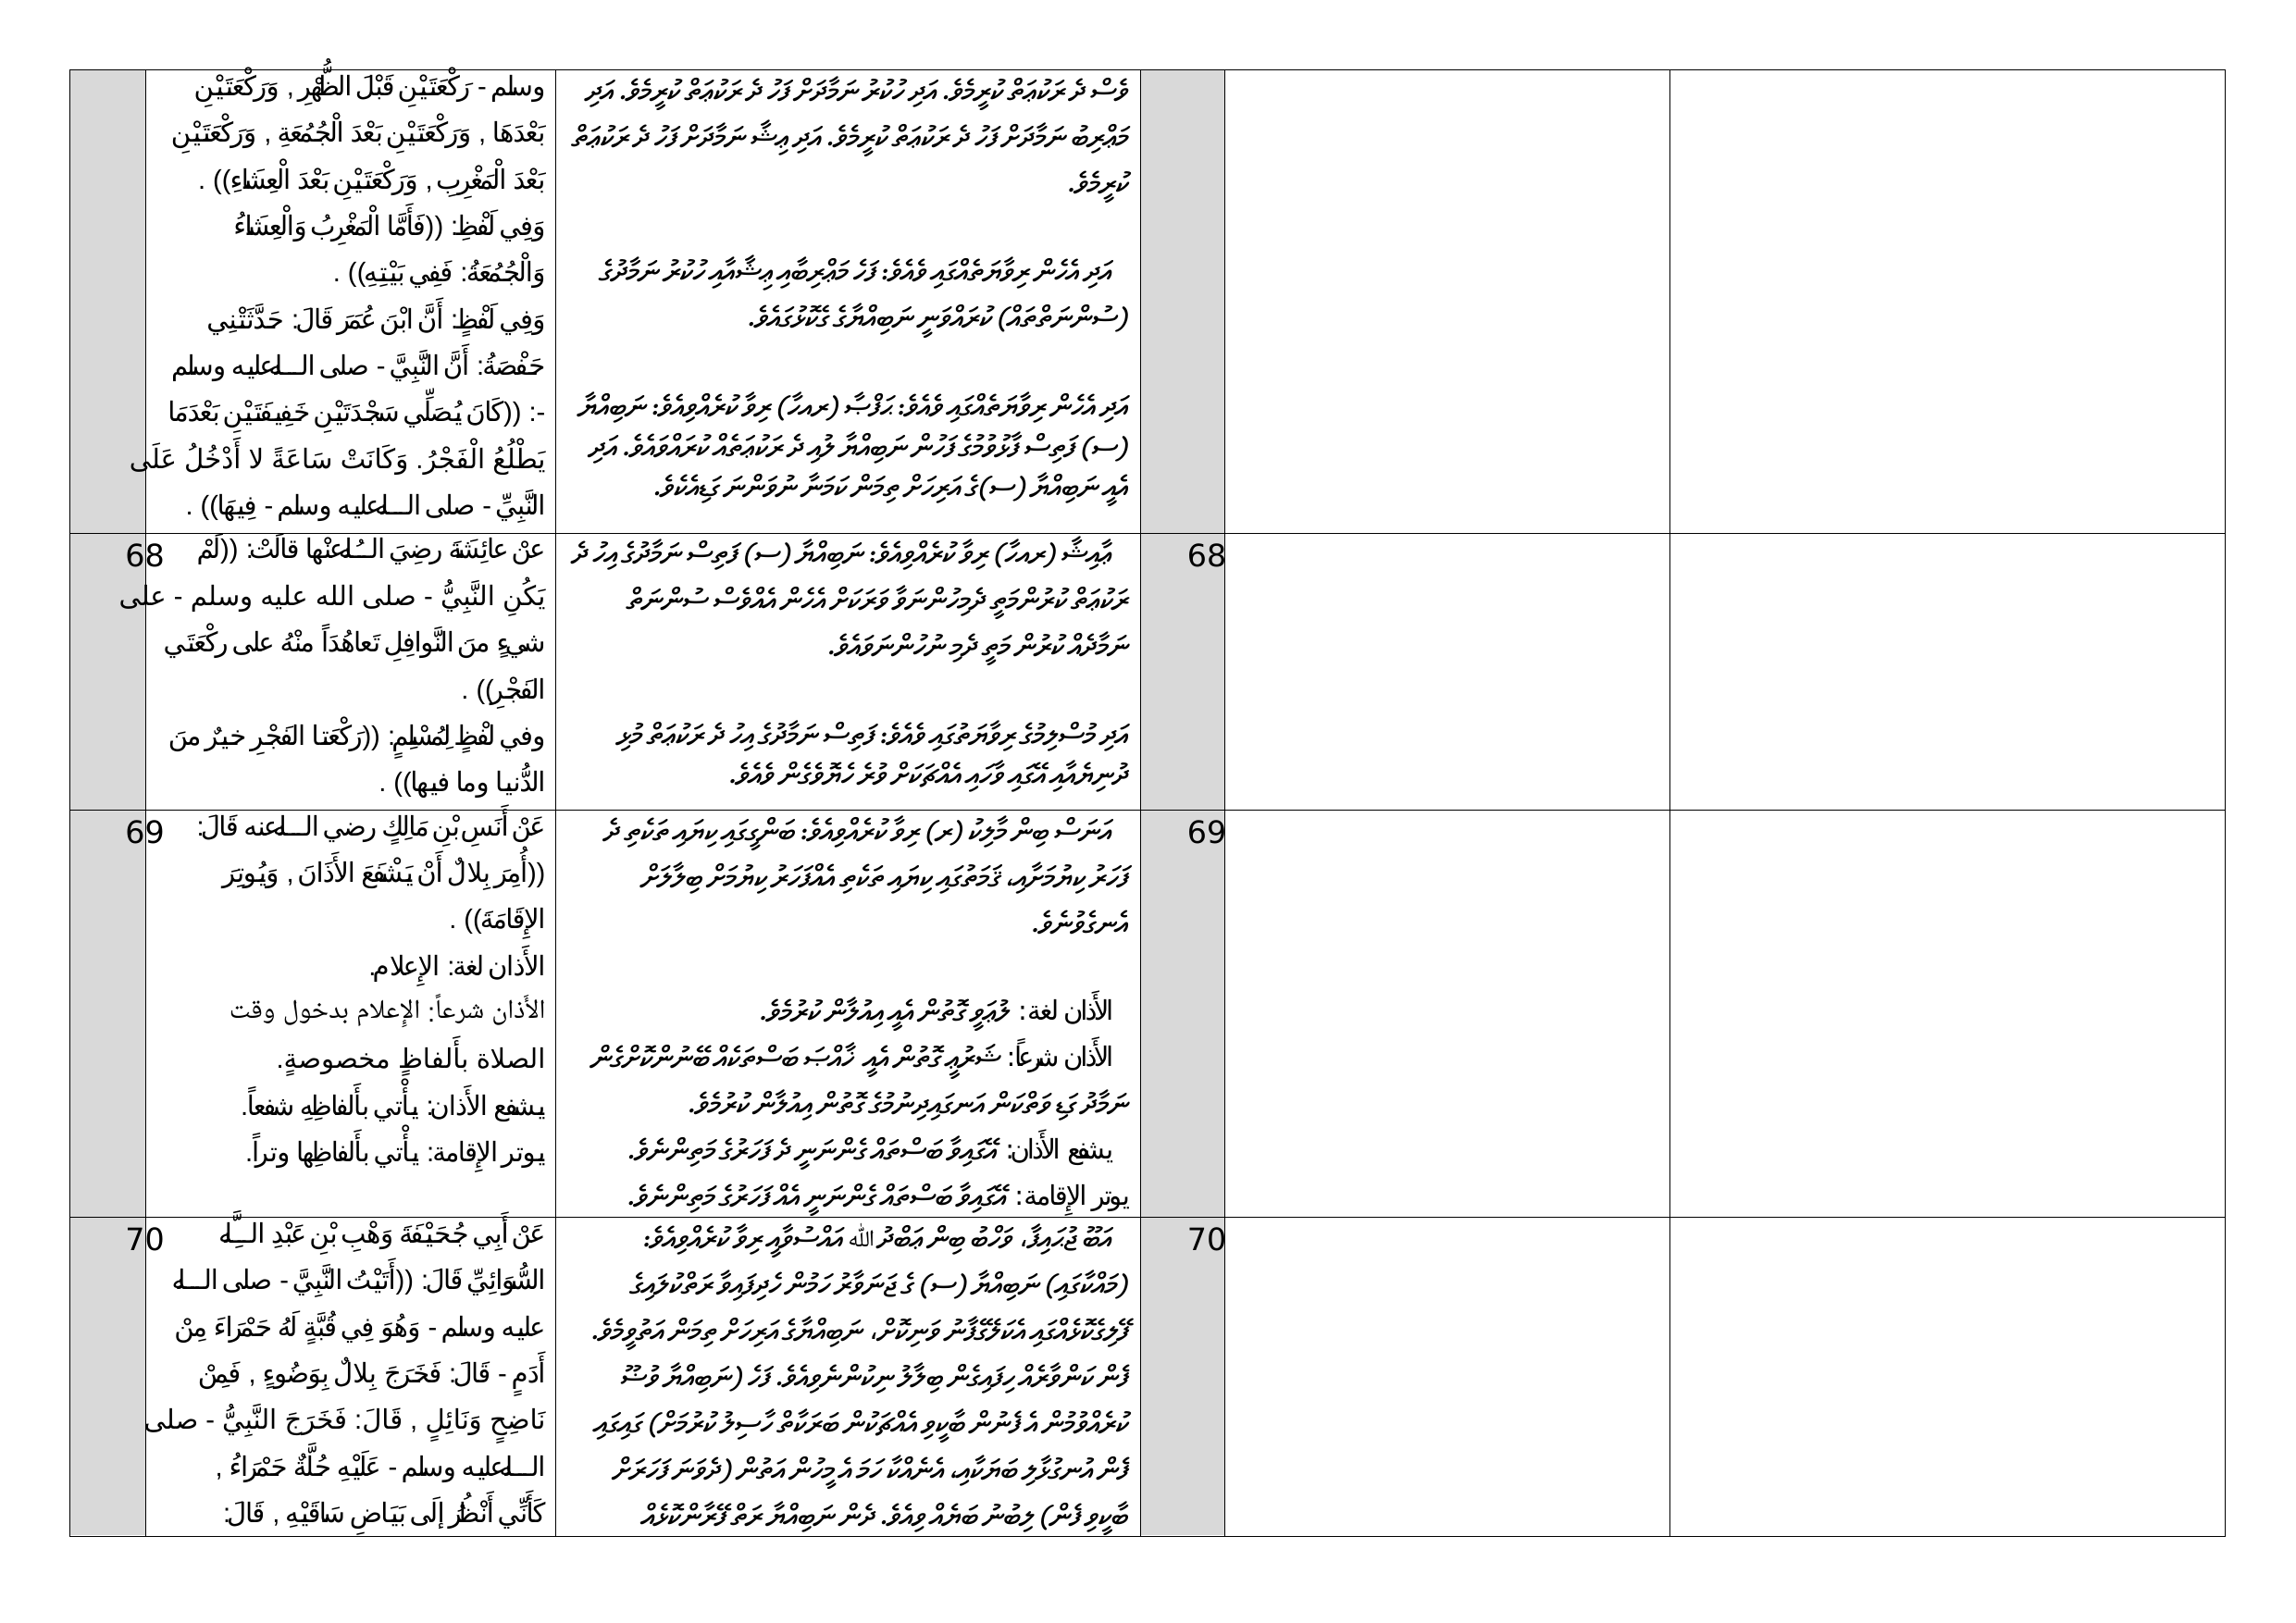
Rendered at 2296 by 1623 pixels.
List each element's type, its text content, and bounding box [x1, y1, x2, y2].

table_cell [1670, 1218, 2225, 1535]
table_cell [556, 70, 1140, 533]
table_cell [1670, 534, 2225, 810]
table_cell [1141, 70, 1224, 533]
table_cell عنْ عائِشَةَ رضِيَ اللهُ عنْها قالَتْ: ((لَمْ يَكُنِ النَّبِيُّ - صلى الله عليه وسلم - على شيءٍ منَ النَّوافِلِ تَعاهُدَاً منْهُ على ركْعَتَي الفَجْرِ)) . وفي لفْظٍ لِمُسْلِمٍ: ((رَكْعَتا الفَجْرِ خيرٌ منَ الدُّنيا وما فيها)) . [146, 534, 555, 810]
table_cell [70, 534, 145, 810]
table_cell އަނަސް ބިން މާލިކު (ރ) ރިވާ ކުރެއްވިއެވެ: ބަންގީގައި ކިޔައި ތަކެތި ދެ ފަހަރު ކިޔުމަށާއި، ޤަމަތުގައި ކިޔައި ތަކެތި އެއްފަހަރު ކިޔުމަށް ބިލާލަށް އެނގެވުނެވެ. الأَذان لغة: ލުޢަވީ ގޮތުން އެއީ އިއުލާން ކުރުމެވެ. الأَذان شرعاً: ޝަރުޢީ ގޮތުން އެއީ ޚާއްޞަ ބަސްތަކެއް ބޭނުންކޮށްގެން ނަމާދު ގަޑި ވަތްކަން އަނގައިދިނުމުގެ ގޮތުން އިއުލާން ކުރުމެވެ. يشفع الأَذان: އޭގައިވާ ބަސްތައް ގެންނަނީ ދެ ފަހަރުގެ މަތިންނެވެ. يوتر الإِقامة: އޭގައިވާ ބަސްތައް ގެންނަނީ އެއް ފަހަރުގެ މަތިންނެވެ. [556, 811, 1140, 1217]
table_cell ޢާއިޝާ (ރއހާ) ރިވާ ކުރެއްވިއެވެ: ނަބިއްޔާ (ސ) ފަތިސް ނަމާދުގެ އިހު ދެ ރަކުޢަތް ކުރުންމަތީ ދެމިހުންނަވާ ވަރަކަށް އެހެން އެއްވެސް ސުންނަތް ނަމާދެއް ކުރުން މަތީ ދެމި ނުހުންނަވައެވެ. އަދި މުސްލިމުގެ ރިވާޔަތުގައި ވެއެވެ: ފަތިސް ނަމާދުގެ އިހު ދެ ރަކުޢަތް މުޅި ދުނިޔެއާއި އޭގައި ވާހައި އެއްޗަކަށް ވުރެ ހެޔޮވެގެން ވެއެވެ. [556, 534, 1140, 810]
table_cell [70, 70, 145, 533]
table_cell [1141, 534, 1224, 810]
table_cell [1670, 811, 2225, 1217]
table_cell [1225, 534, 1669, 810]
table_cell [1225, 1218, 1669, 1535]
table_cell [70, 1218, 145, 1535]
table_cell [146, 1218, 555, 1535]
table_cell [146, 70, 555, 533]
table_cell [1225, 811, 1669, 1217]
table_cell [1225, 70, 1669, 533]
table_cell [1141, 811, 1224, 1217]
table_cell [1141, 1218, 1224, 1535]
table_cell عَنْ أَنَسِ بْنِ مَالِكٍ رضي الله عنه قَالَ: ((أُمِرَ بِلالٌ أَنْ يَشْفَعَ الأَذَانَ , وَيُوتِرَ الإِقَامَةَ)) . الأَذان لغة: الإِعلام. الأَذان شرعاً: الإِعلام بدخول وقت الصلاة بأَلفاظٍ مخصوصةٍ. يشفع الأَذان: يأْتي بأَلفاظِهِ شفعاً. يوتر الإِقامة: يأْتي بأَلفاظِها وتراً. [146, 811, 555, 1217]
table_cell [70, 811, 145, 1217]
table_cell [556, 1218, 1140, 1535]
table_cell [1670, 70, 2225, 533]
